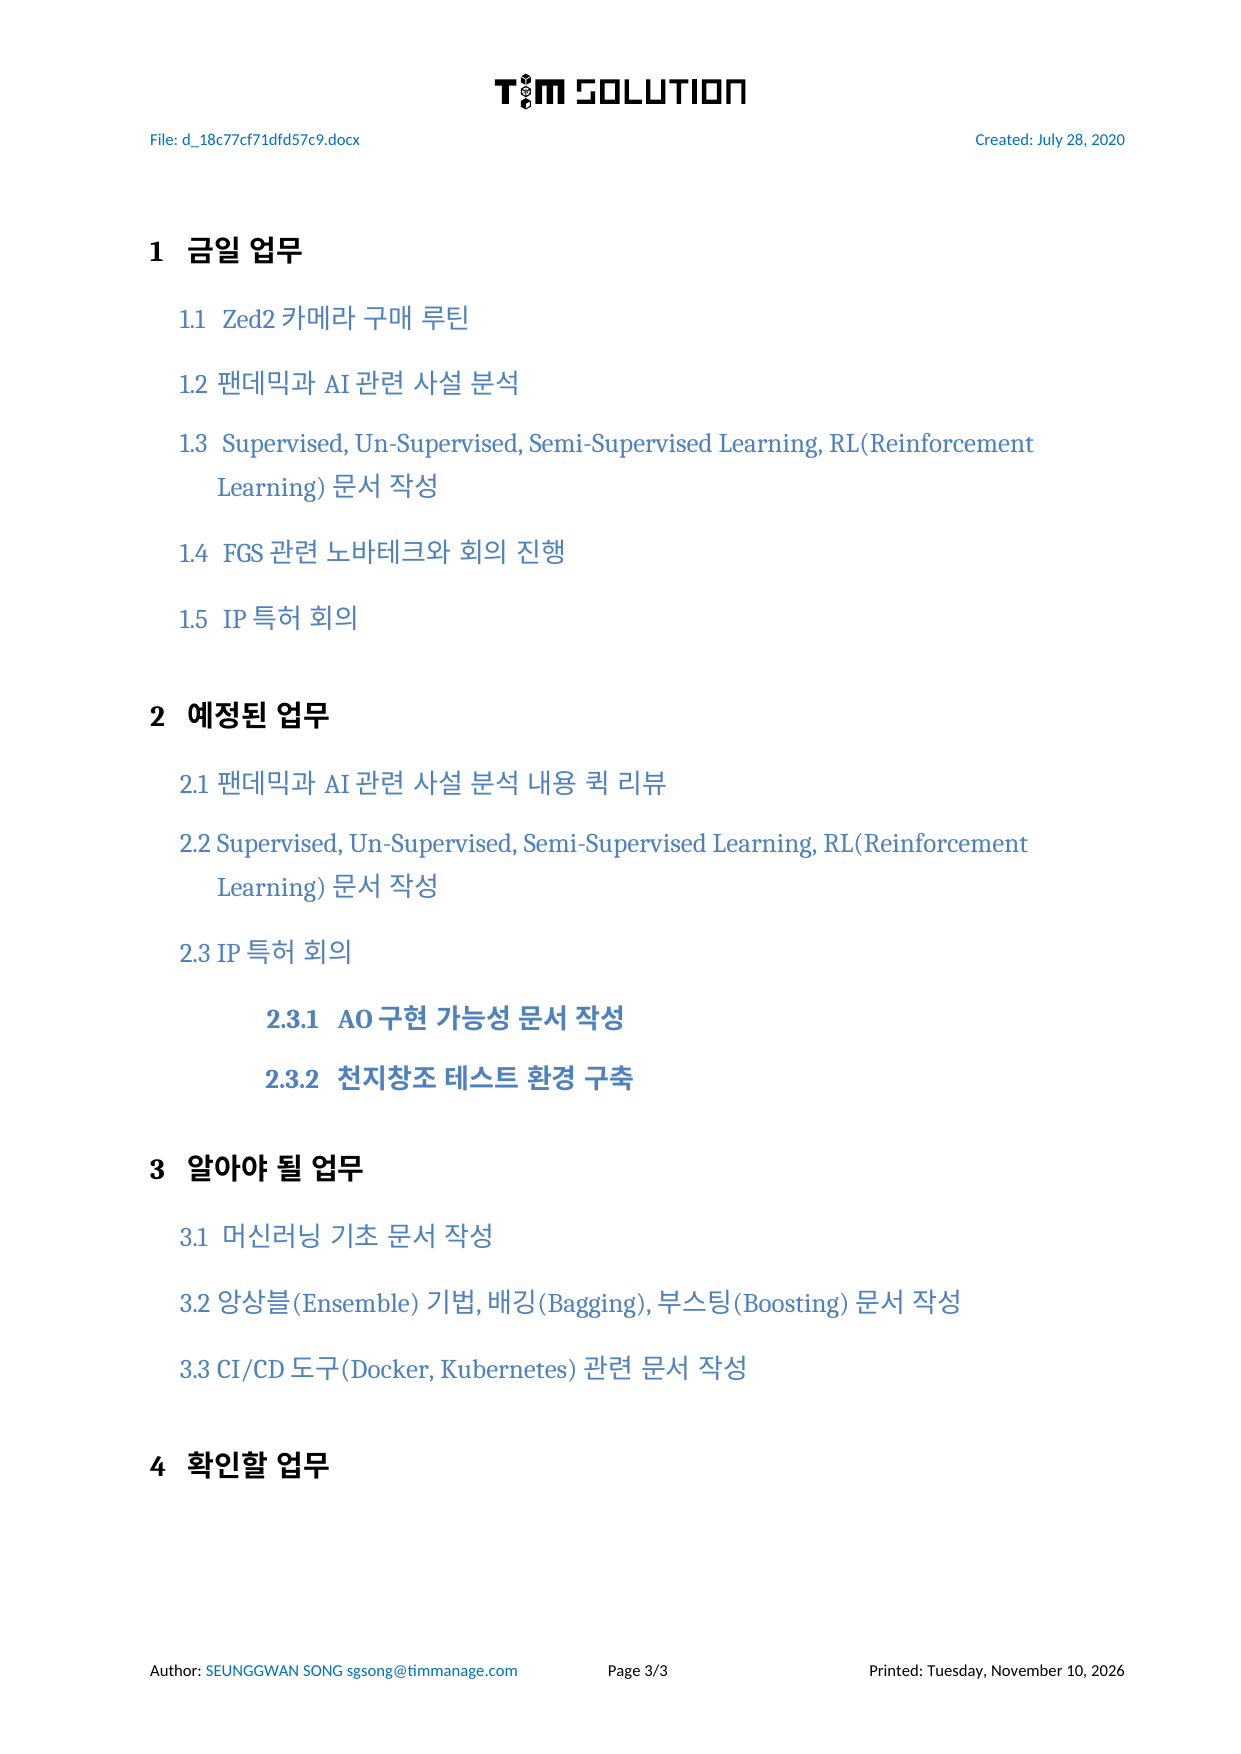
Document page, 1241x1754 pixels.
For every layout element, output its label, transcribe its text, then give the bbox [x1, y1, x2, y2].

subtitle 앙상블(Ensemble) 기법, 배깅(Bagging), 부스팅(Boosting) 문서 작성 [179, 1281, 1090, 1321]
subtitle 알아야 될 업무 [150, 1146, 1090, 1188]
subtitle 머신러닝 기초 문서 작성 [179, 1215, 1090, 1254]
subtitle FGS 관련 노바테크와 회의 진행 [179, 531, 1090, 571]
subtitle Zed2 카메라 구매 루틴 [179, 297, 1090, 336]
subtitle 천지창조 테스트 환경 구축 [319, 1057, 1090, 1096]
subtitle AO 구현 가능성 문서 작성 [319, 997, 1090, 1036]
subtitle 확인할 업무 [150, 1442, 1090, 1484]
subtitle 예정된 업무 [150, 692, 1090, 735]
subtitle Supervised, Un-Supervised, Semi-Supervised Learning, RL(Reinforcement Learning) 문서 작성 [179, 828, 1090, 904]
subtitle CI/CD 도구(Docker, Kubernetes) 관련 문서 작성 [179, 1347, 1090, 1386]
subtitle 팬데믹과 AI 관련 사설 분석 [179, 362, 1090, 402]
subtitle IP 특허 회의 [179, 597, 1090, 637]
subtitle 팬데믹과 AI 관련 사설 분석 내용 퀵 리뷰 [179, 762, 1090, 801]
subtitle IP 특허 회의 [179, 931, 1090, 970]
subtitle Supervised, Un-Supervised, Semi-Supervised Learning, RL(Reinforcement Learning) 문서 작성 [179, 428, 1090, 505]
subtitle 금일 업무 [150, 227, 1090, 269]
